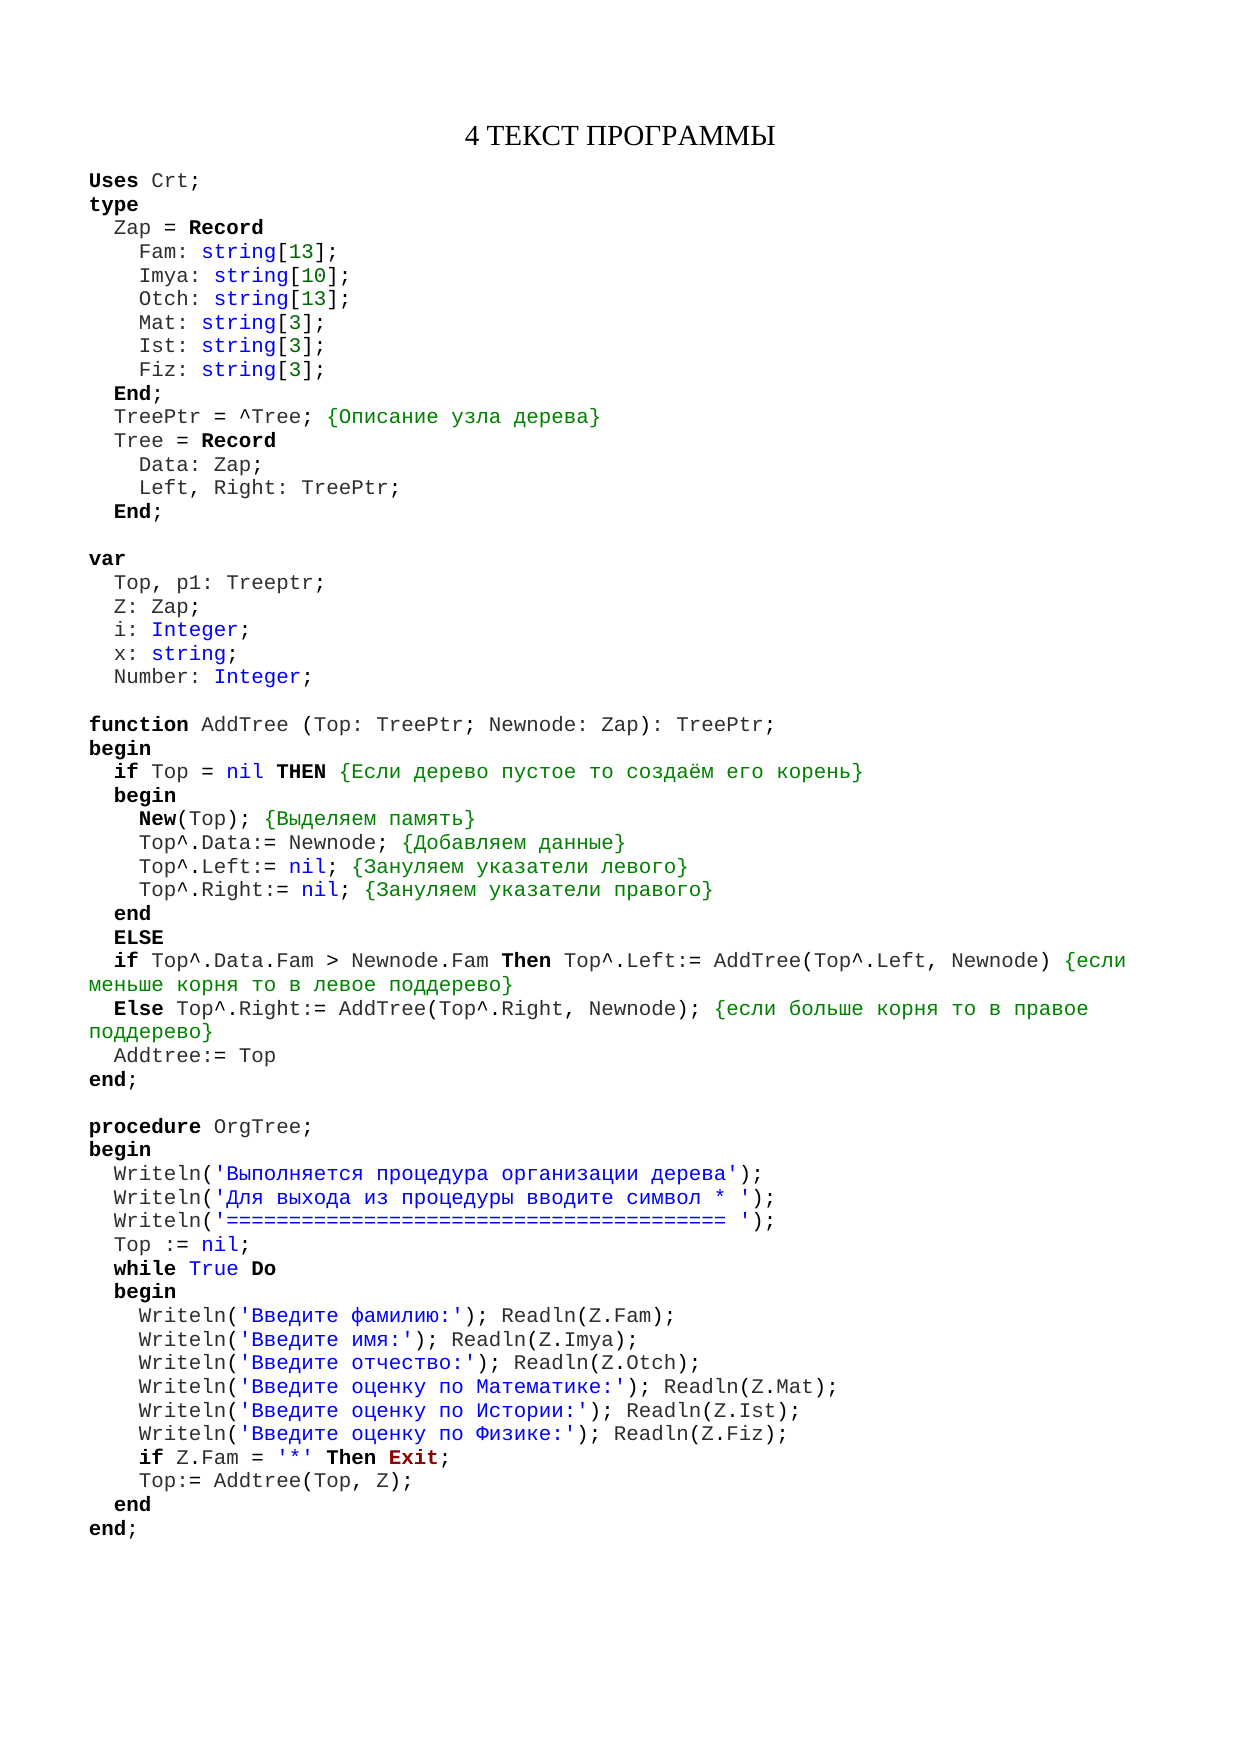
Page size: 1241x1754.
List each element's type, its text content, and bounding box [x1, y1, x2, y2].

text end [88, 903, 1152, 927]
text if Top^.Data.Fam > Newnode.Fam Then Top^.Left:= AddTree(Top^.Left, Newnode) {если меньше корня то в левое поддерево} [88, 950, 1152, 998]
text End; [88, 383, 1152, 406]
text Writeln('Введите фамилию:'); Readln(Z.Fam); [88, 1305, 1152, 1329]
text Top^.Left:= nil; {Зануляем указатели левого} [88, 856, 1152, 879]
text Writeln('Введите имя:'); Readln(Z.Imya); [88, 1329, 1152, 1352]
text function AddTree (Top: TreePtr; Newnode: Zap): TreePtr; [88, 714, 1152, 737]
text begin [88, 1281, 1152, 1305]
text begin [88, 785, 1152, 808]
text 4 ТЕКСТ ПРОГРАММЫ [88, 118, 1152, 152]
text New(Top); {Выделяем память} [88, 808, 1152, 832]
text Otch: string[13]; [88, 288, 1152, 312]
text type [88, 194, 1152, 217]
text Top:= Addtree(Top, Z); [88, 1471, 1152, 1494]
text Data: Zap; [88, 454, 1152, 477]
text while True Do [88, 1258, 1152, 1281]
text begin [88, 737, 1152, 761]
text if Top = nil THEN {Если дерево пустое то создаём его корень} [88, 761, 1152, 785]
text Fam: string[13]; [88, 241, 1152, 264]
text Addtree:= Top [88, 1045, 1152, 1068]
text Writeln('Введите оценку по Физике:'); Readln(Z.Fiz); [88, 1423, 1152, 1447]
text Writeln('Введите отчество:'); Readln(Z.Otch); [88, 1352, 1152, 1376]
text ELSE [88, 927, 1152, 950]
text var [88, 548, 1152, 572]
text Writeln('Введите оценку по Математике:'); Readln(Z.Mat); [88, 1376, 1152, 1399]
text Top := nil; [88, 1234, 1152, 1258]
text TreePtr = ^Tree; {Описание узла дерева} [88, 406, 1152, 430]
text Zap = Record [88, 217, 1152, 241]
text if Z.Fam = '*' Then Exit; [88, 1447, 1152, 1471]
text Top^.Data:= Newnode; {Добавляем данные} [88, 832, 1152, 856]
text Fiz: string[3]; [88, 359, 1152, 383]
text i: Integer; [88, 619, 1152, 643]
text procedure OrgTree; [88, 1116, 1152, 1139]
text Left, Right: TreePtr; [88, 477, 1152, 501]
text Top, p1: Treeptr; [88, 572, 1152, 596]
text end; [88, 1068, 1152, 1092]
text Writeln('======================================== '); [88, 1210, 1152, 1234]
text End; [88, 501, 1152, 525]
text end; [88, 1518, 1152, 1541]
text end [88, 1494, 1152, 1518]
text Z: Zap; [88, 596, 1152, 619]
text Tree = Record [88, 430, 1152, 454]
text Writeln('Для выхода из процедуры вводите символ * '); [88, 1187, 1152, 1210]
text Uses Crt; [88, 170, 1152, 194]
text begin [88, 1139, 1152, 1163]
text Mat: string[3]; [88, 312, 1152, 336]
text Writeln('Выполняется процедура организации дерева'); [88, 1163, 1152, 1187]
text Number: Integer; [88, 667, 1152, 690]
text Ist: string[3]; [88, 336, 1152, 359]
text Top^.Right:= nil; {Зануляем указатели правого} [88, 879, 1152, 903]
text Else Top^.Right:= AddTree(Top^.Right, Newnode); {если больше корня то в правое поддерево} [88, 998, 1152, 1045]
text x: string; [88, 643, 1152, 667]
text Writeln('Введите оценку по Истории:'); Readln(Z.Ist); [88, 1399, 1152, 1423]
text Imya: string[10]; [88, 264, 1152, 288]
